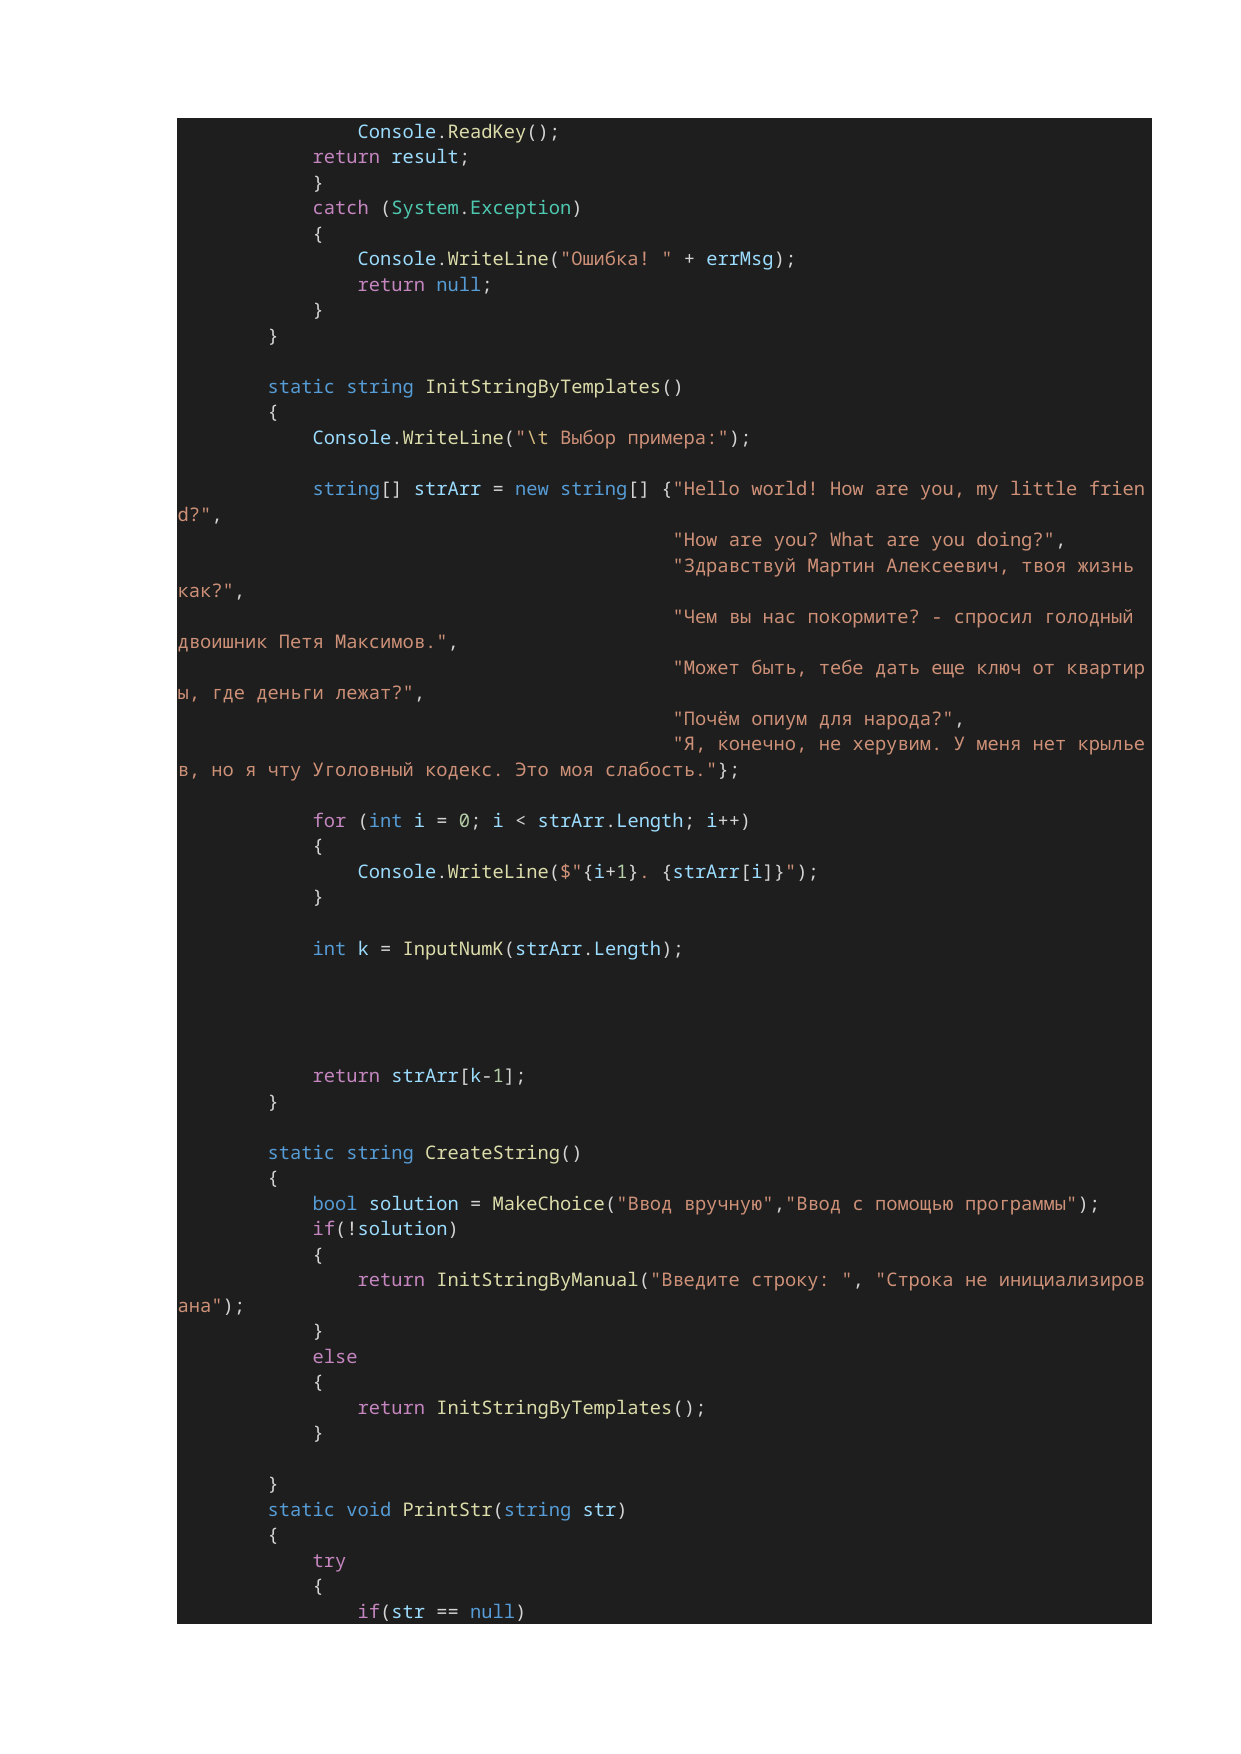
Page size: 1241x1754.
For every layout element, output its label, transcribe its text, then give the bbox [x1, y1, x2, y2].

text if(!solution) [177, 1216, 1152, 1241]
text } [177, 884, 1152, 909]
text else [177, 1343, 1152, 1369]
text "Я, конечно, не херувим. У меня нет крыльев, но я чту Уголовный кодекс. Это моя слабость."}; [177, 731, 1152, 782]
text return null; [177, 271, 1152, 297]
text static string CreateString() [177, 1139, 1152, 1164]
text "Здравствуй Мартин Алексеевич, твоя жизнь как?", [177, 552, 1152, 603]
text int k = InputNumK(strArr.Length); [177, 935, 1152, 960]
text { [177, 1522, 1152, 1547]
text "Почём опиум для народа?", [177, 705, 1152, 731]
text Console.WriteLine("Ошибка! " + errMsg); [177, 246, 1152, 271]
text { [177, 833, 1152, 858]
text } [177, 322, 1152, 348]
text bool solution = MakeChoice("Ввод вручную","Ввод с помощью программы"); [177, 1190, 1152, 1216]
text } [177, 1088, 1152, 1113]
text static void PrintStr(string str) [177, 1496, 1152, 1522]
text try [177, 1547, 1152, 1573]
text Console.WriteLine("\t Выбор примера:"); [177, 424, 1152, 450]
text Console.ReadKey(); [177, 118, 1152, 144]
text "Может быть, тебе дать еще ключ от квартиры, где деньги лежат?", [177, 654, 1152, 705]
text return result; [177, 144, 1152, 169]
text { [177, 1573, 1152, 1598]
text } [177, 1471, 1152, 1496]
text } [177, 1318, 1152, 1343]
text catch (System.Exception) [177, 195, 1152, 220]
text "How are you? What are you doing?", [177, 526, 1152, 552]
text } [177, 169, 1152, 195]
text { [177, 1241, 1152, 1267]
text { [177, 1164, 1152, 1190]
text for (int i = 0; i < strArr.Length; i++) [177, 807, 1152, 833]
text if(str == null) [177, 1598, 1152, 1624]
text string[] strArr = new string[] {"Hello world! How are you, my little friend?", [177, 475, 1152, 526]
text return strArr[k-1]; [177, 1062, 1152, 1088]
text } [177, 1420, 1152, 1445]
text static string InitStringByTemplates() [177, 373, 1152, 399]
text } [177, 297, 1152, 322]
text Console.WriteLine($"{i+1}. {strArr[i]}"); [177, 858, 1152, 884]
text { [177, 220, 1152, 246]
text return InitStringByTemplates(); [177, 1394, 1152, 1420]
text { [177, 1369, 1152, 1394]
text return InitStringByManual("Введите строку: ", "Строка не инициализирована"); [177, 1267, 1152, 1318]
text { [177, 399, 1152, 424]
text "Чем вы нас покормите? - спросил голодный двоишник Петя Максимов.", [177, 603, 1152, 654]
